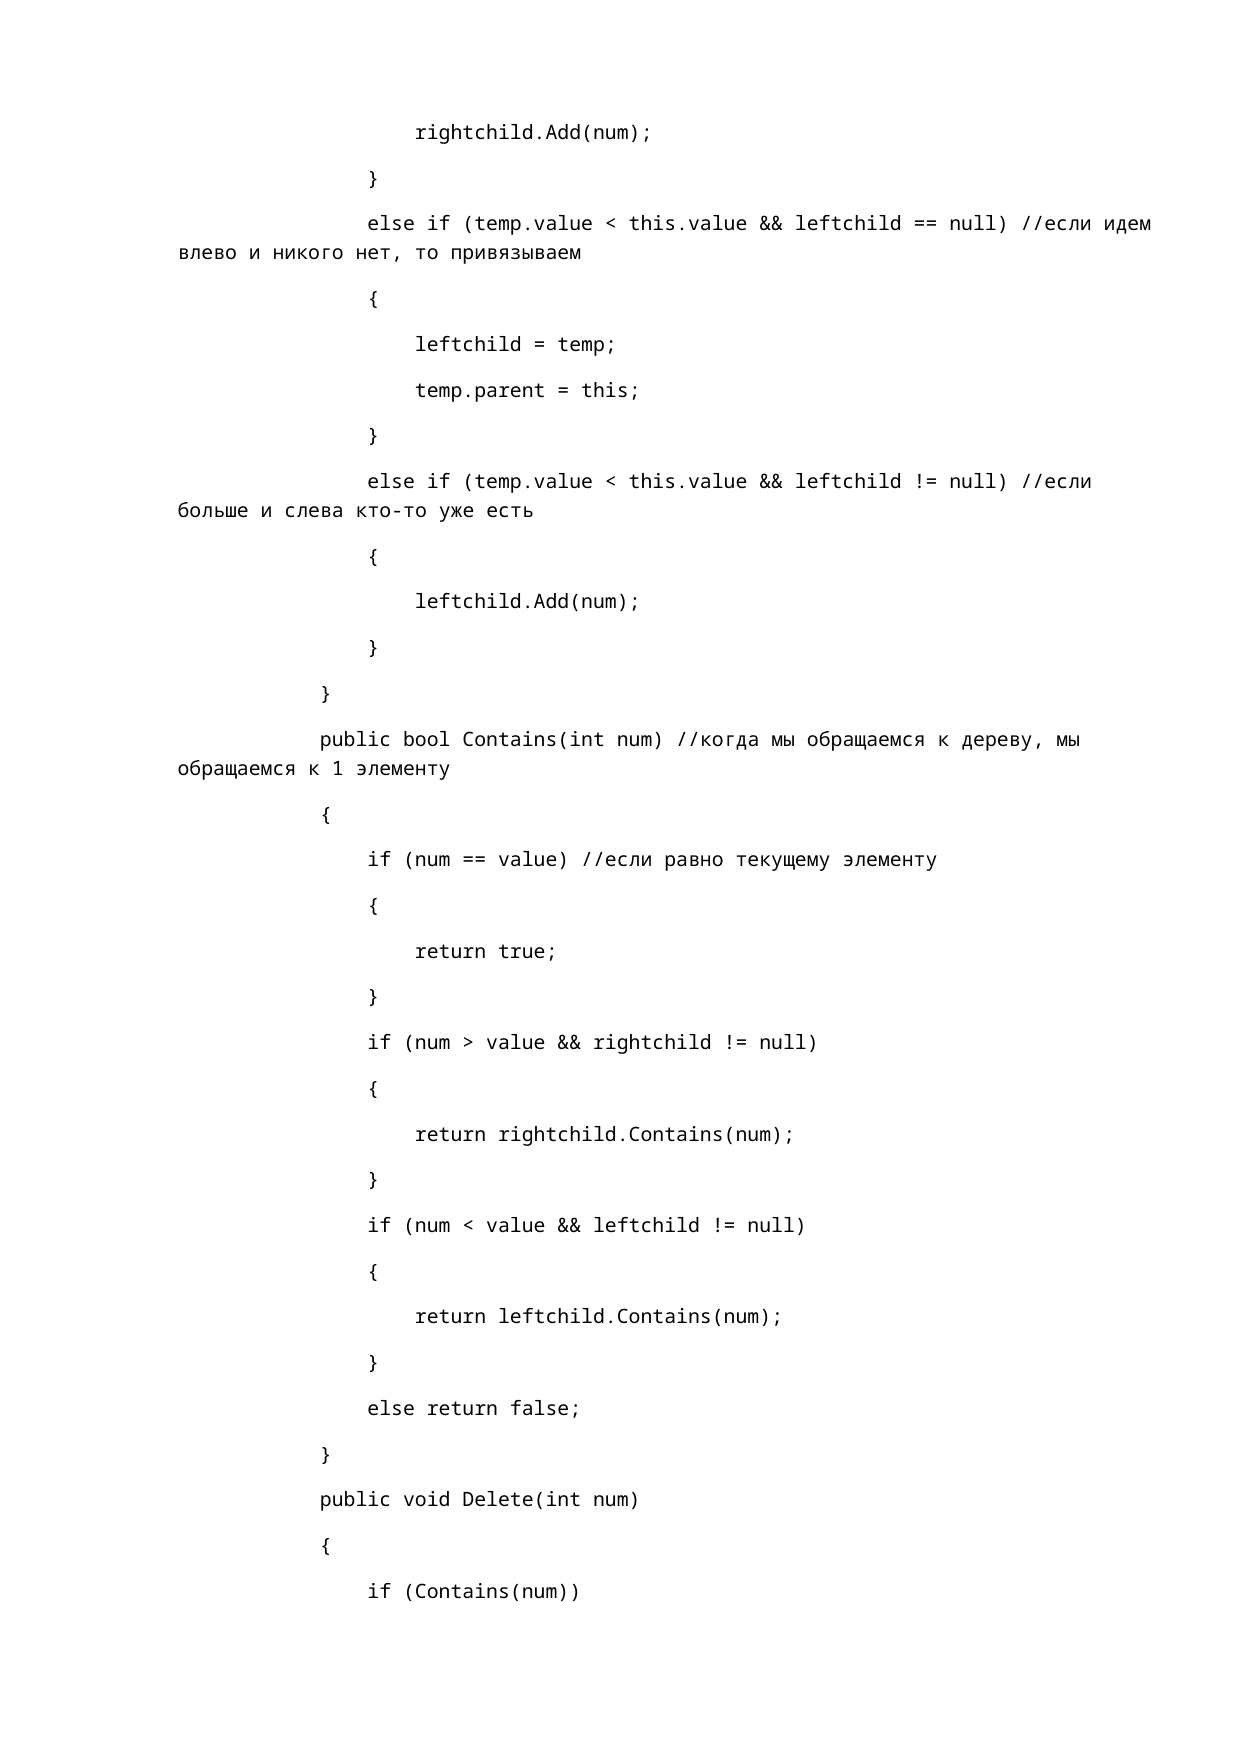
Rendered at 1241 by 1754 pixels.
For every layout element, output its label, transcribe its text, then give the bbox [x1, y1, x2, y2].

text } [177, 983, 1152, 1010]
text { [177, 800, 1152, 827]
text { [177, 1531, 1152, 1558]
text { [177, 542, 1152, 569]
text else if (temp.value < this.value && leftchild != null) //если больше и слева кто-то уже есть [177, 467, 1152, 523]
text } [177, 422, 1152, 448]
text public bool Contains(int num) //когда мы обращаемся к дереву, мы обращаемся к 1 элементу [177, 725, 1152, 781]
text { [177, 1074, 1152, 1101]
text } [177, 1440, 1152, 1467]
text return leftchild.Contains(num); [177, 1303, 1152, 1330]
text return true; [177, 937, 1152, 964]
text } [177, 633, 1152, 661]
text return rightchild.Contains(num); [177, 1120, 1152, 1147]
text if (Contains(num)) [177, 1577, 1152, 1604]
text leftchild.Add(num); [177, 588, 1152, 615]
text if (num < value && leftchild != null) [177, 1211, 1152, 1238]
text } [177, 164, 1152, 191]
text { [177, 1257, 1152, 1284]
text rightchild.Add(num); [177, 118, 1152, 145]
text if (num > value && rightchild != null) [177, 1028, 1152, 1055]
text temp.parent = this; [177, 376, 1152, 403]
text if (num == value) //если равно текущему элементу [177, 846, 1152, 872]
text leftchild = temp; [177, 330, 1152, 357]
text } [177, 1166, 1152, 1193]
text { [177, 284, 1152, 311]
text { [177, 891, 1152, 918]
text } [177, 1348, 1152, 1376]
text else return false; [177, 1394, 1152, 1421]
text } [177, 679, 1152, 706]
text else if (temp.value < this.value && leftchild == null) //если идем влево и никого нет, то привязываем [177, 209, 1152, 266]
text public void Delete(int num) [177, 1486, 1152, 1513]
